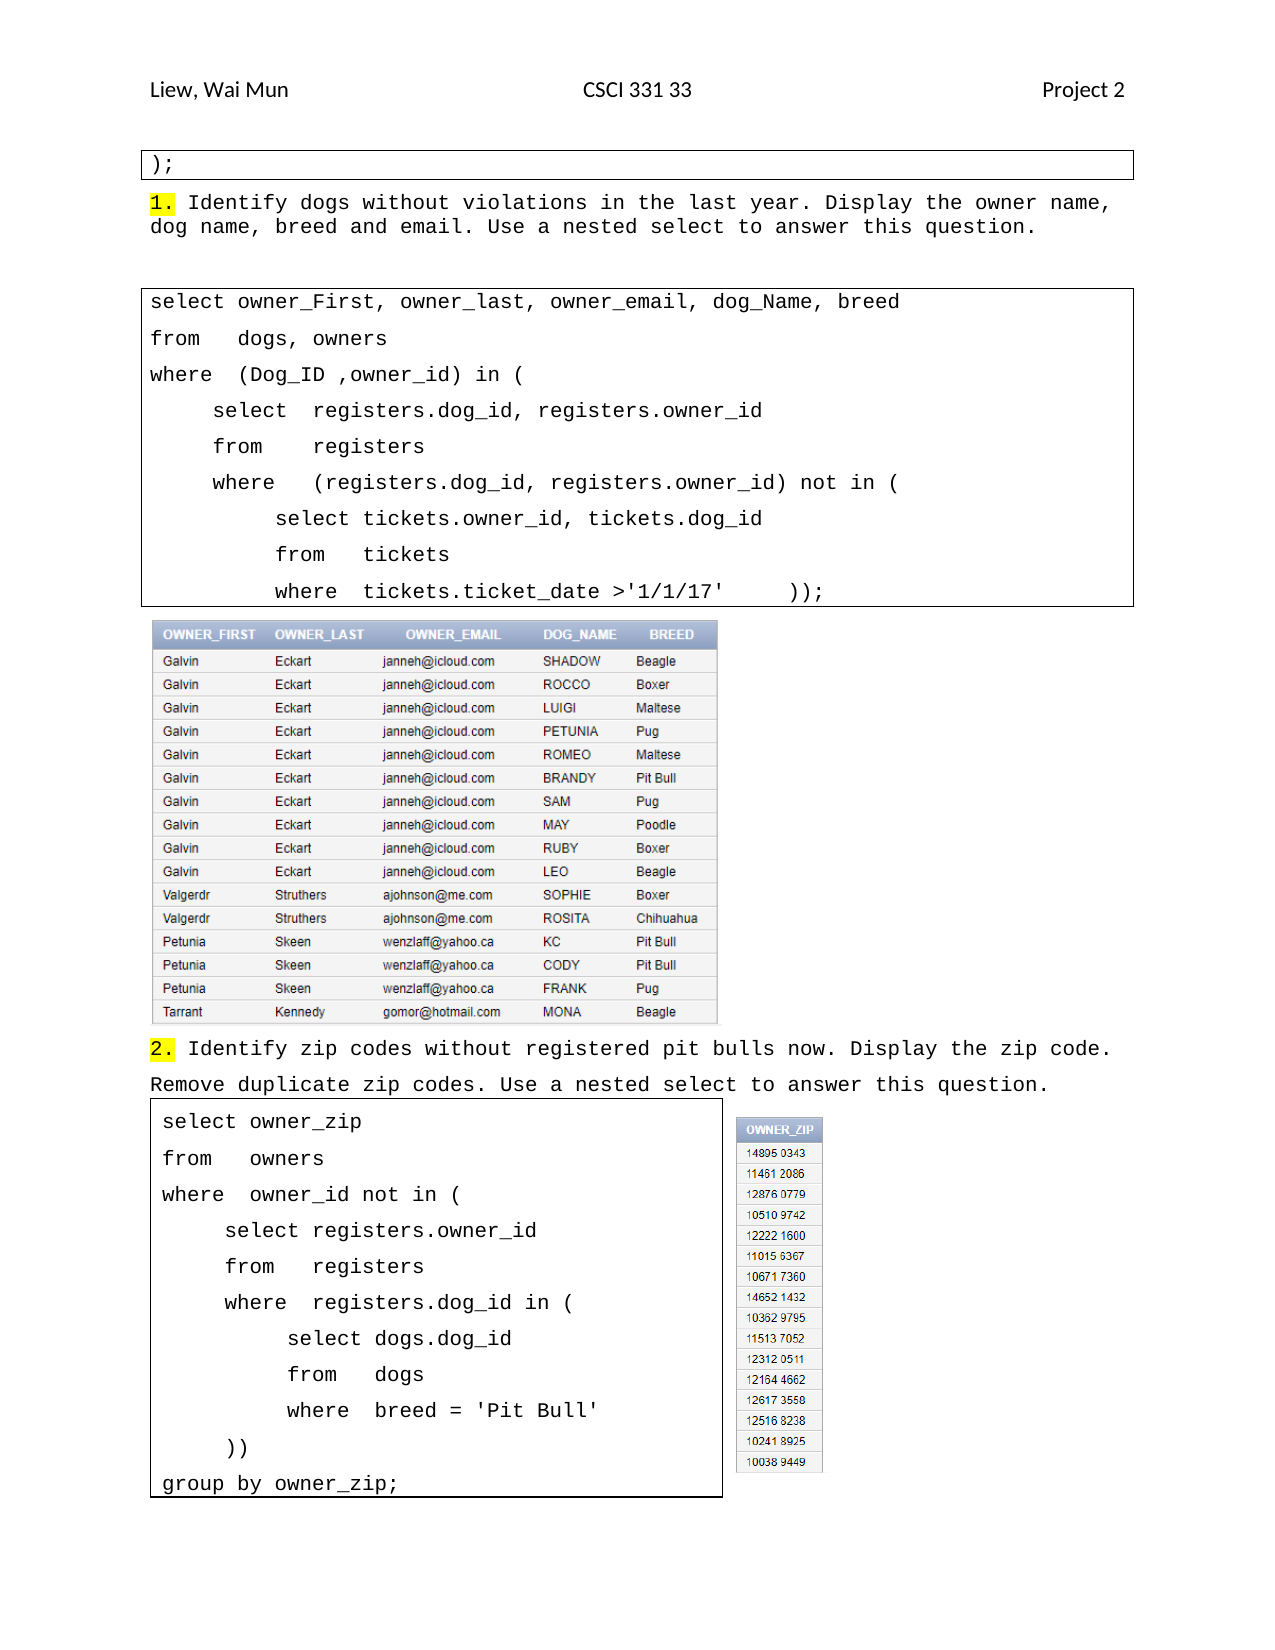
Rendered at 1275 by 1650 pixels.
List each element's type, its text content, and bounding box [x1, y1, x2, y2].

table_header [723, 1098, 1124, 1496]
text from tickets [142, 541, 1133, 568]
text where tickets.ticket_date >'1/1/17' )); [142, 577, 1133, 606]
text Remove duplicate zip codes. Use a nested select to answer this question. [150, 1074, 1125, 1098]
text 2. Identify zip codes without registered pit bulls now. Display the zip code. [175, 1038, 1125, 1062]
text where (registers.dog_id, registers.owner_id) not in ( [142, 469, 1133, 496]
text select registers.dog_id, registers.owner_id [142, 397, 1133, 423]
picture [733, 1111, 830, 1473]
text where (Dog_ID ,owner_id) in ( [142, 361, 1133, 387]
text 1. Identify dogs without violations in the last year. Display the owner name, dog name, breed and email. Use a nested select to answer this question. [150, 192, 1125, 240]
text from dogs, owners [142, 324, 1133, 351]
text select tickets.owner_id, tickets.dog_id [142, 505, 1133, 532]
text ); [142, 151, 1133, 179]
text from registers [142, 433, 1133, 460]
picture [150, 620, 722, 1026]
table_header select owner_zip from owners where owner_id not in ( select registers.owner_id from registers where registers.dog_id in ( select dogs.dog_id from dogs where breed = 'Pit Bull' )) group by owner_zip; [151, 1099, 722, 1496]
text select owner_First, owner_last, owner_email, dog_Name, breed [142, 289, 1133, 315]
